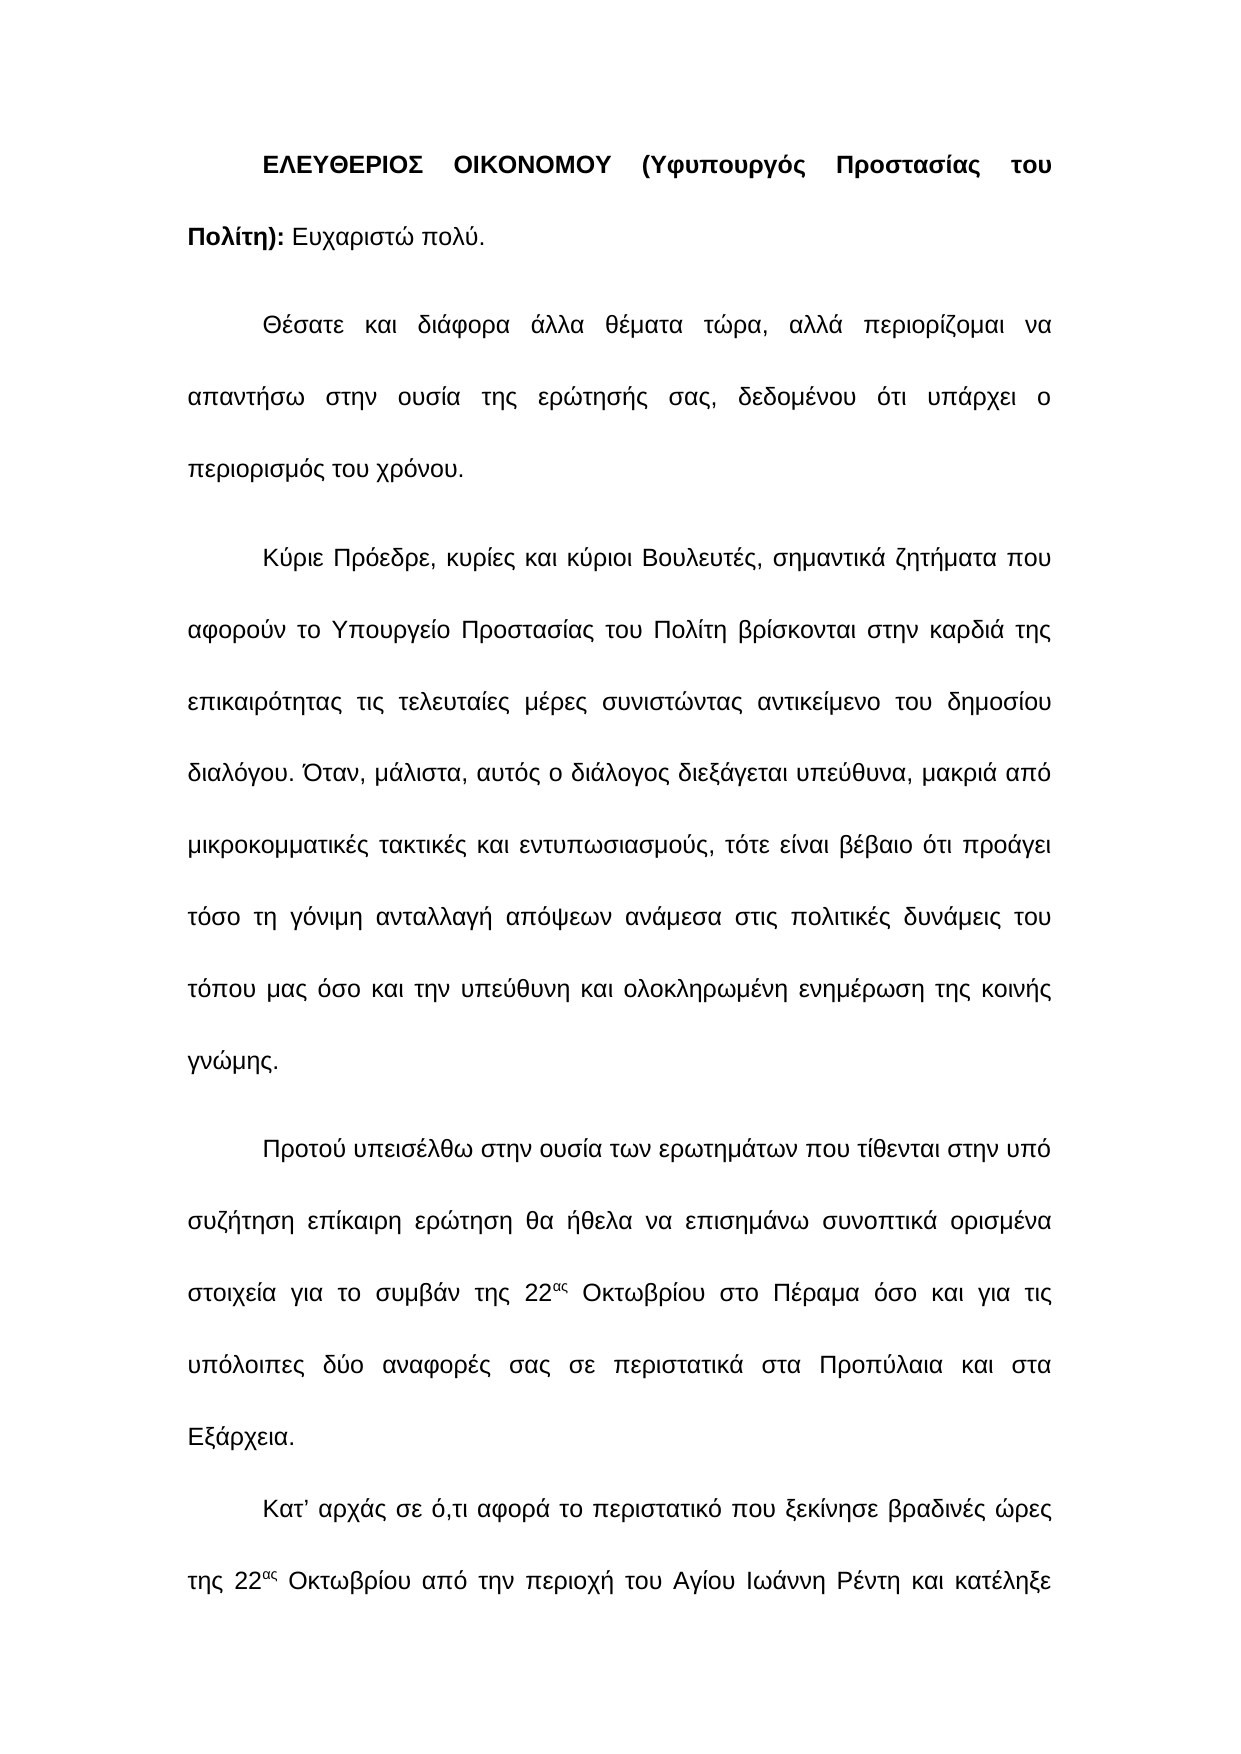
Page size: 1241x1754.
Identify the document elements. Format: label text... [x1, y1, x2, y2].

text Προτού υπεισέλθω στην ουσία των ερωτημάτων που τίθενται στην υπό συζήτηση επίκαιρη ερώτηση θα ήθελα να επισημάνω συνοπτικά ορισμένα στοιχεία για το συμβάν της 22ας Οκτωβρίου στο Πέραμα όσο και για τις υπόλοιπες δύο αναφορές σας σε περιστατικά στα Προπύλαια και στα Εξάρχεια. [187, 1134, 1053, 1451]
text Κύριε Πρόεδρε, κυρίες και κύριοι Βουλευτές, σημαντικά ζητήματα που αφορούν το Υπουργείο Προστασίας του Πολίτη βρίσκονται στην καρδιά της επικαιρότητας τις τελευταίες μέρες συνιστώντας αντικείμενο του δημοσίου διαλόγου. Όταν, μάλιστα, αυτός ο διάλογος διεξάγεται υπεύθυνα, μακριά από μικροκομματικές τακτικές και εντυπωσιασμούς, τότε είναι βέβαιο ότι προάγει τόσο τη γόνιμη ανταλλαγή απόψεων ανάμεσα στις πολιτικές δυνάμεις του τόπου μας όσο και την υπεύθυνη και ολοκληρωμένη ενημέρωση της κοινής γνώμης. [187, 543, 1053, 1074]
text ΕΛΕΥΘΕΡΙΟΣ ΟΙΚΟΝΟΜΟΥ (Υφυπουργός Προστασίας του Πολίτη): Ευχαριστώ πολύ. [187, 150, 1053, 251]
text Θέσατε και διάφορα άλλα θέματα τώρα, αλλά περιορίζομαι να απαντήσω στην ουσία της ερώτησής σας, δεδομένου ότι υπάρχει ο περιορισμός του χρόνου. [187, 310, 1053, 483]
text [187, 1494, 1053, 1594]
